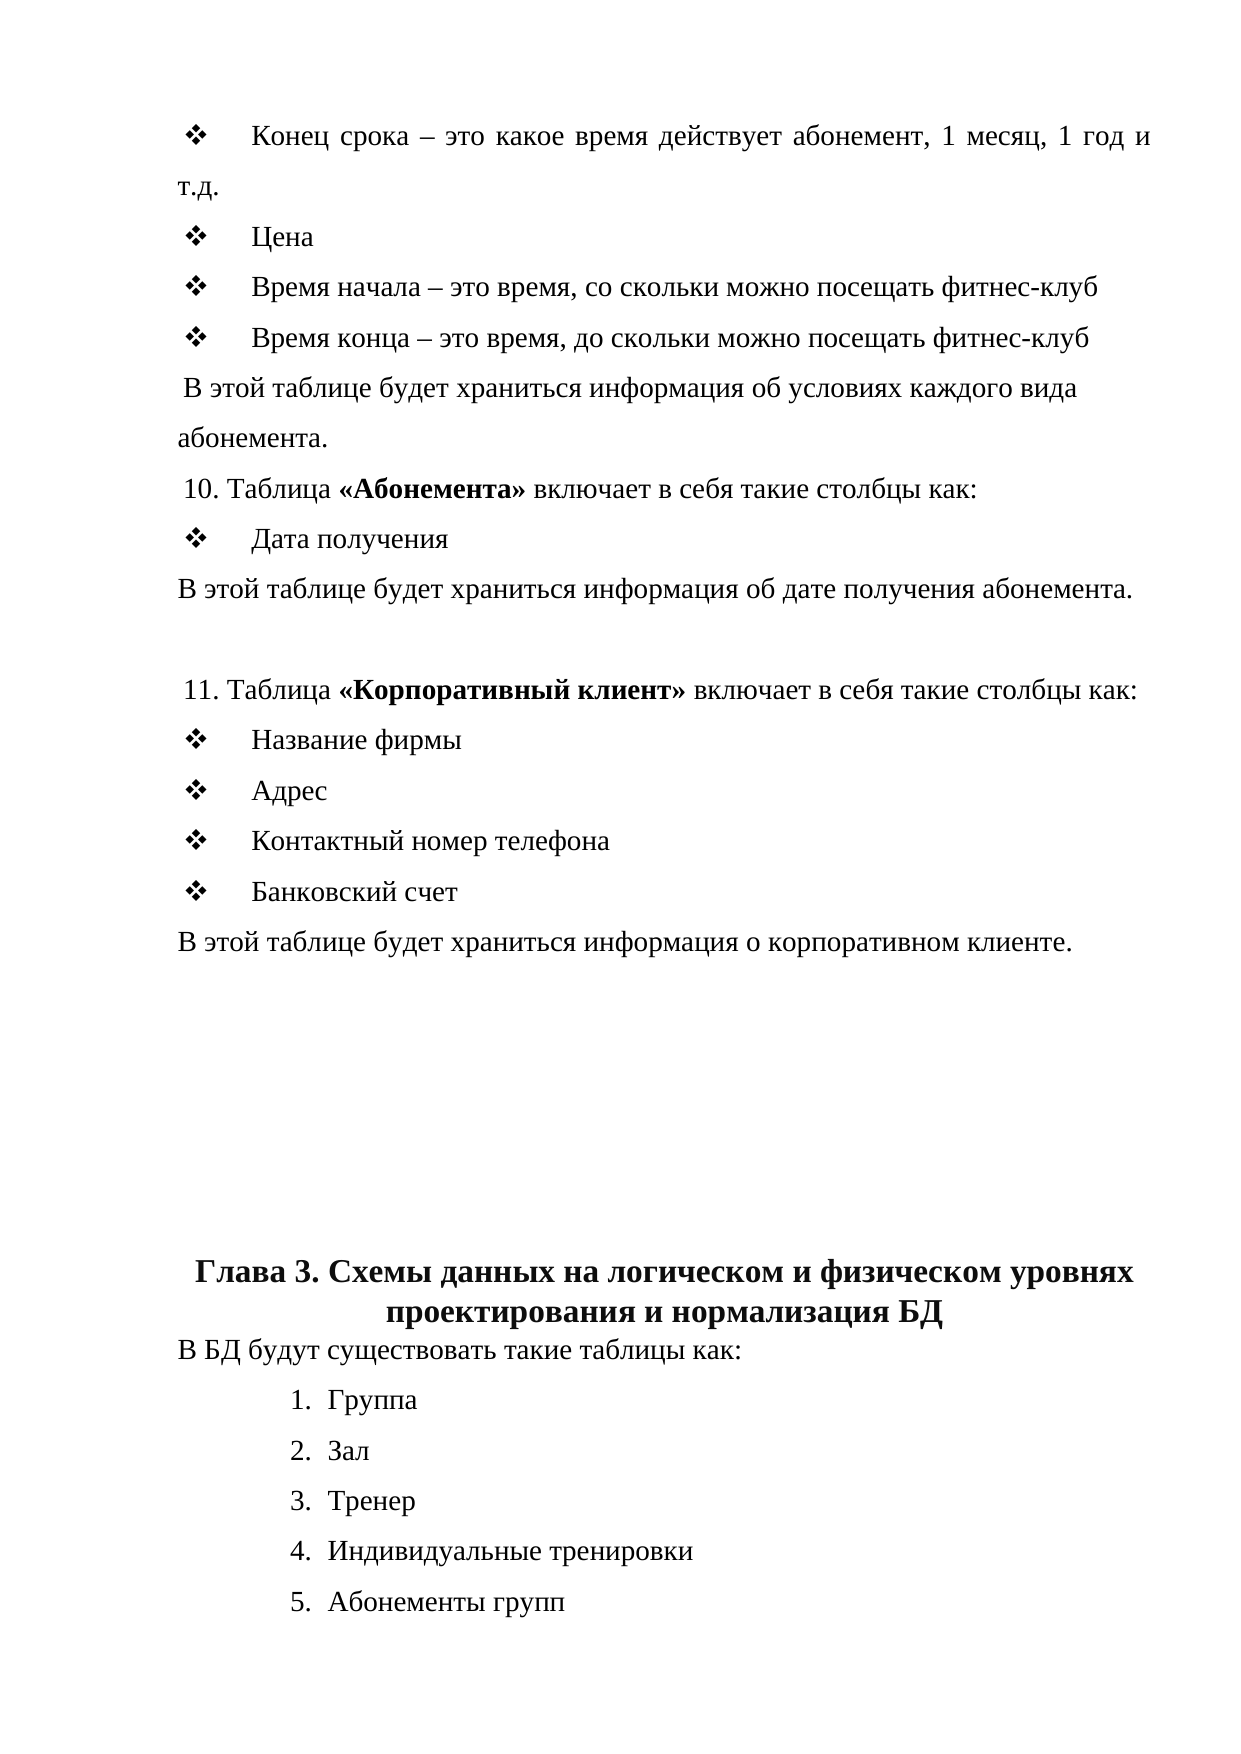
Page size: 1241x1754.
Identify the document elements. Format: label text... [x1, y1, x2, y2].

list Индивидуальные тренировки [290, 1533, 1152, 1567]
list Цена [177, 219, 1152, 252]
list Время конца – это время, до скольки можно посещать фитнес-клуб [177, 320, 1152, 353]
text В этой таблице будет храниться информация об дате получения абонемента. [177, 571, 1152, 605]
text 11. Таблица «Корпоративный клиент» включает в себя такие столбцы как: [177, 672, 1152, 706]
list Время начала – это время, со скольки можно посещать фитнес-клуб [177, 269, 1152, 303]
list Группа [290, 1382, 1152, 1416]
list Адрес [177, 773, 1152, 806]
list Контактный номер телефона [177, 823, 1152, 857]
list Зал [290, 1433, 1152, 1466]
list Тренер [290, 1483, 1152, 1517]
text В этой таблице будет храниться информация об условиях каждого вида абонемента. [177, 370, 1152, 454]
list Название фирмы [177, 722, 1152, 756]
text В БД будут существовать такие таблицы как: [177, 1332, 1152, 1366]
list Дата получения [177, 521, 1152, 555]
list Конец срока – это какое время действует абонемент, 1 месяц, 1 год и т.д. [177, 118, 1152, 202]
subtitle Глава 3. Схемы данных на логическом и физическом уровнях проектирования и нормализация БД [177, 1251, 1152, 1330]
list Абонементы групп [290, 1584, 1152, 1617]
list Банковский счет [177, 874, 1152, 907]
text В этой таблице будет храниться информация о корпоративном клиенте. [177, 924, 1152, 958]
text 10. Таблица «Абонемента» включает в себя такие столбцы как: [177, 471, 1152, 504]
